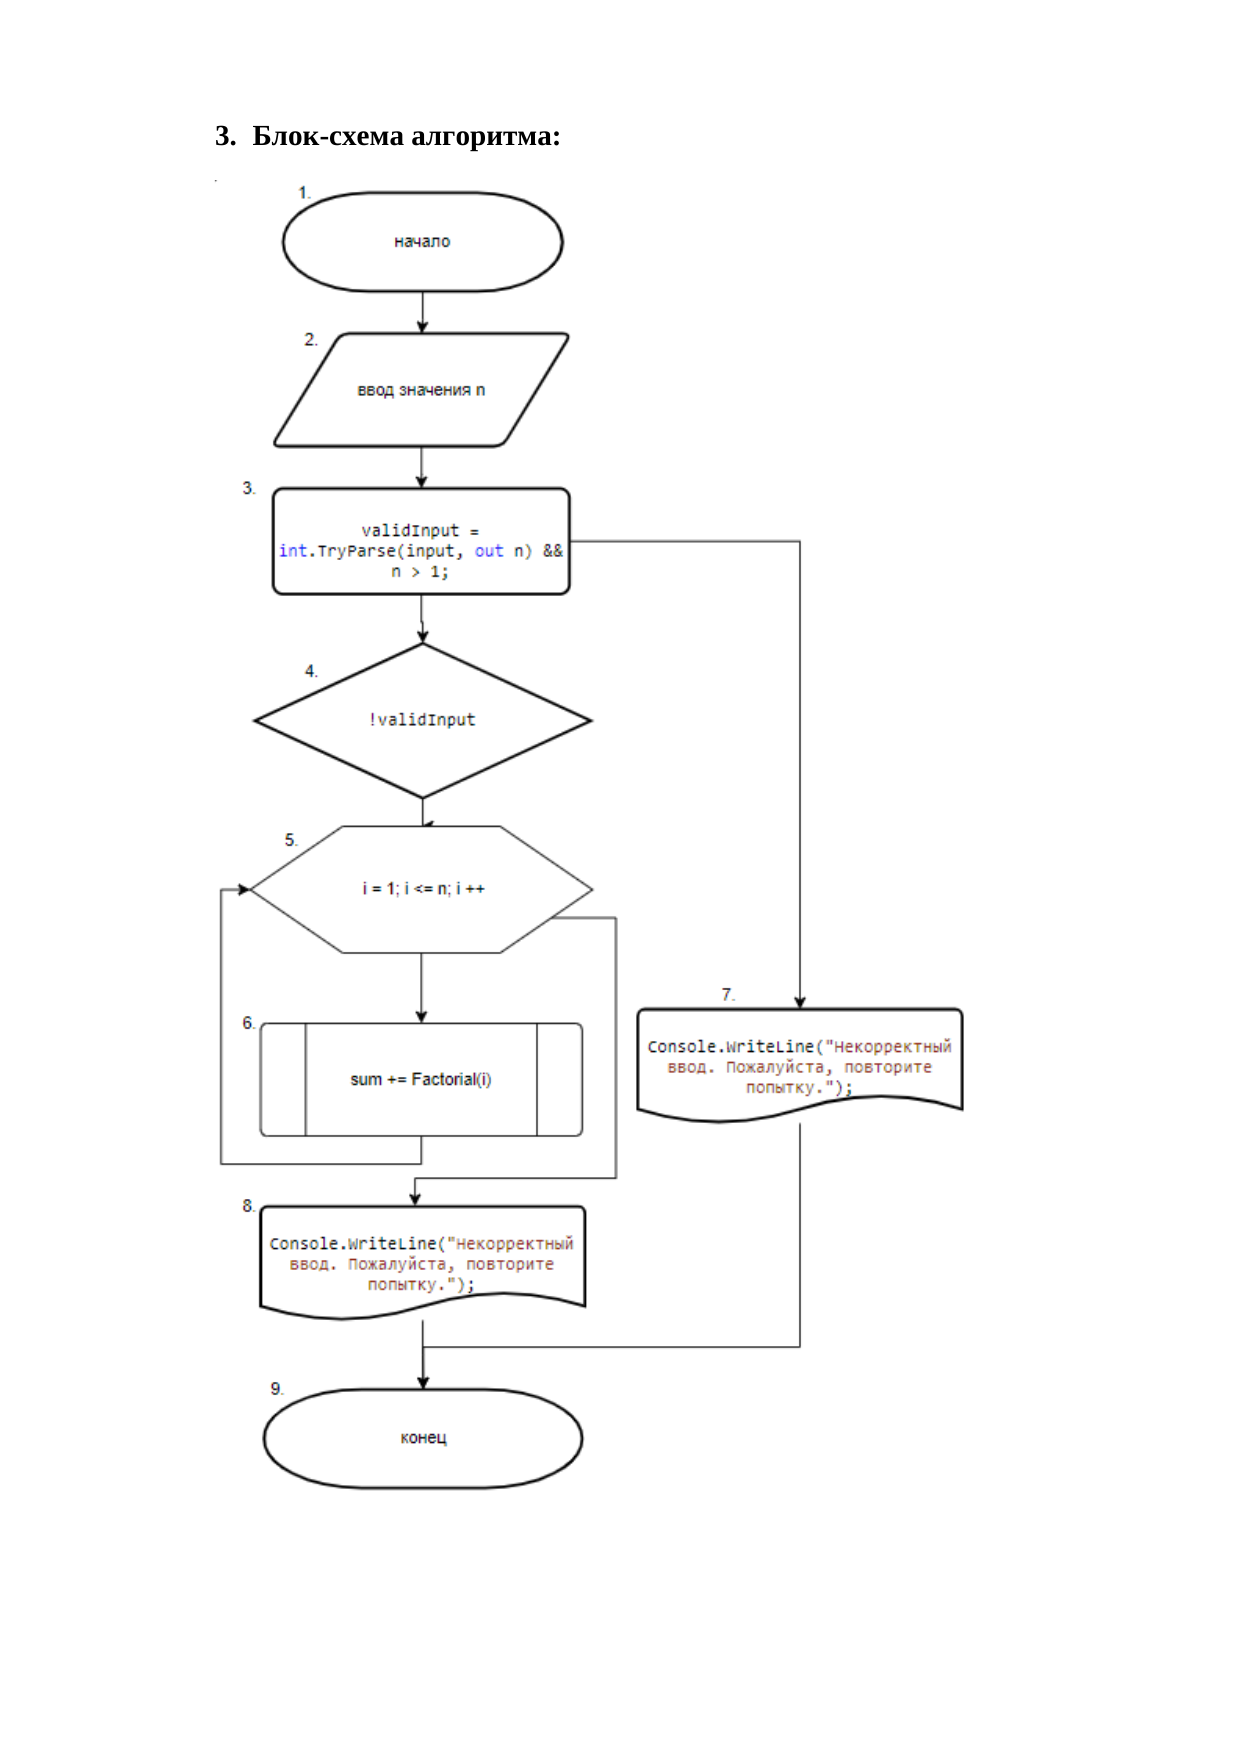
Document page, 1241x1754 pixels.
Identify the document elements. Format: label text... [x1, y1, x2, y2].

list Блок-схема алгоритма: [215, 118, 1152, 152]
picture [214, 180, 967, 1492]
